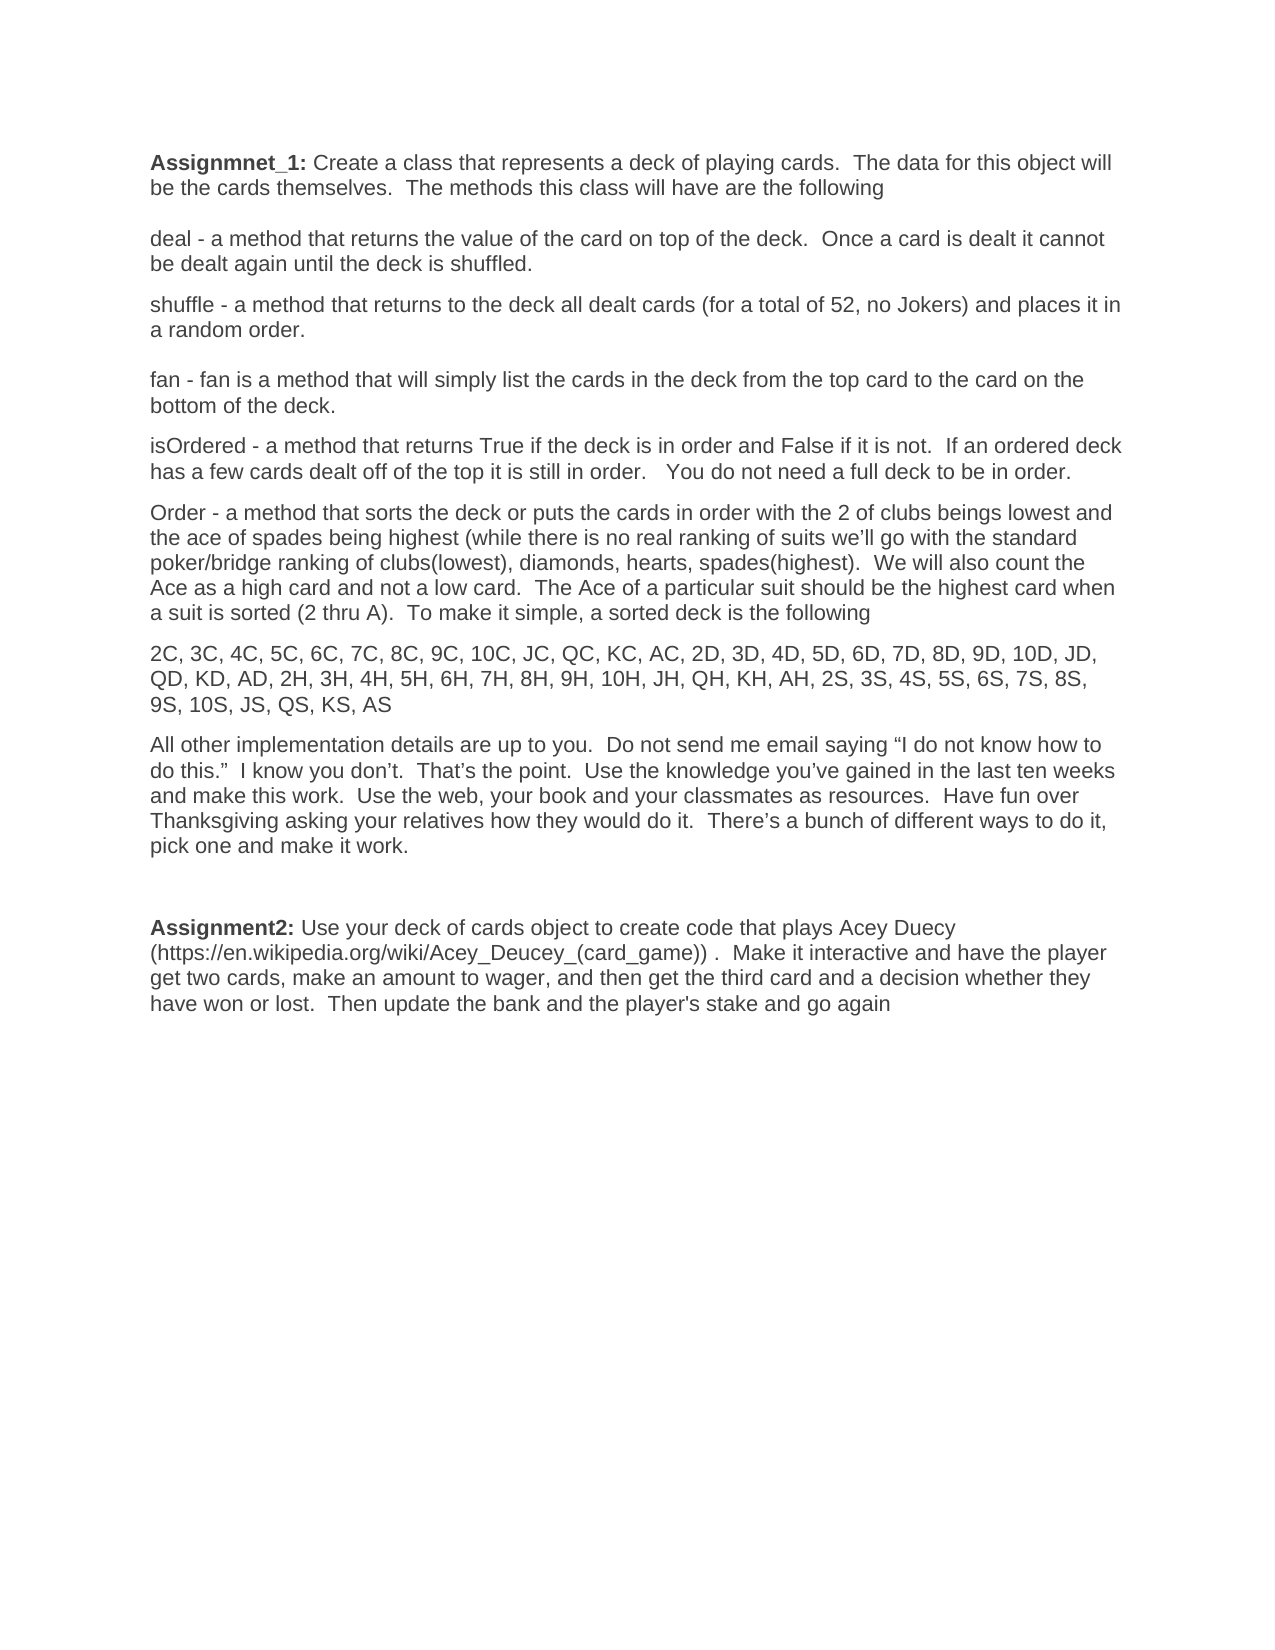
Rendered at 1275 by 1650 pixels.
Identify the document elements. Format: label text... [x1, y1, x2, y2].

text All other implementation details are up to you. Do not send me email saying “I do not know how to do this.” I know you don’t. That’s the point. Use the knowledge you’ve gained in the last ten weeks and make this work. Use the web, your book and your classmates as resources. Have fun over Thanksgiving asking your relatives how they would do it. There’s a bunch of different ways to do it, pick one and make it work. [150, 732, 1125, 858]
text Order - a method that sorts the deck or puts the cards in order with the 2 of clubs beings lowest and the ace of spades being highest (while there is no real ranking of suits we’ll go with the standard poker/bridge ranking of clubs(lowest), diamonds, hearts, spades(highest). We will also count the Ace as a high card and not a low card. The Ace of a particular suit should be the highest card when a suit is sorted (2 thru A). To make it simple, a sorted deck is the following [150, 499, 1125, 625]
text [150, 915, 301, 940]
text isOrdered - a method that returns True if the deck is in order and False if it is not. If an ordered deck has a few cards dealt off of the top it is still in order. You do not need a full deck to be in order. [150, 433, 1125, 484]
text Assignmnet_1: Create a class that represents a deck of playing cards. The data for this object will be the cards themselves. The methods this class will have are the following deal - a method that returns the value of the card on top of the deck. Once a card is dealt it cannot be dealt again until the deck is shuffled. [150, 150, 1125, 276]
text 2C, 3C, 4C, 5C, 6C, 7C, 8C, 9C, 10C, JC, QC, KC, AC, 2D, 3D, 4D, 5D, 6D, 7D, 8D, 9D, 10D, JD, QD, KD, AD, 2H, 3H, 4H, 5H, 6H, 7H, 8H, 9H, 10H, JH, QH, KH, AH, 2S, 3S, 4S, 5S, 6S, 7S, 8S, 9S, 10S, JS, QS, KS, AS [150, 641, 1125, 717]
text Assignment2: Use your deck of cards object to create code that plays Acey Duecy (https://en.wikipedia.org/wiki/Acey_Deucey_(card_game)) . Make it interactive and have the player get two cards, make an amount to wager, and then get the third card and a decision whether they have won or lost. Then update the bank and the player's stake and go again [891, 915, 1125, 1016]
text shuffle - a method that returns to the deck all dealt cards (for a total of 52, no Jokers) and places it in a random order. fan - fan is a method that will simply list the cards in the deck from the top card to the card on the bottom of the deck. [150, 292, 1125, 418]
